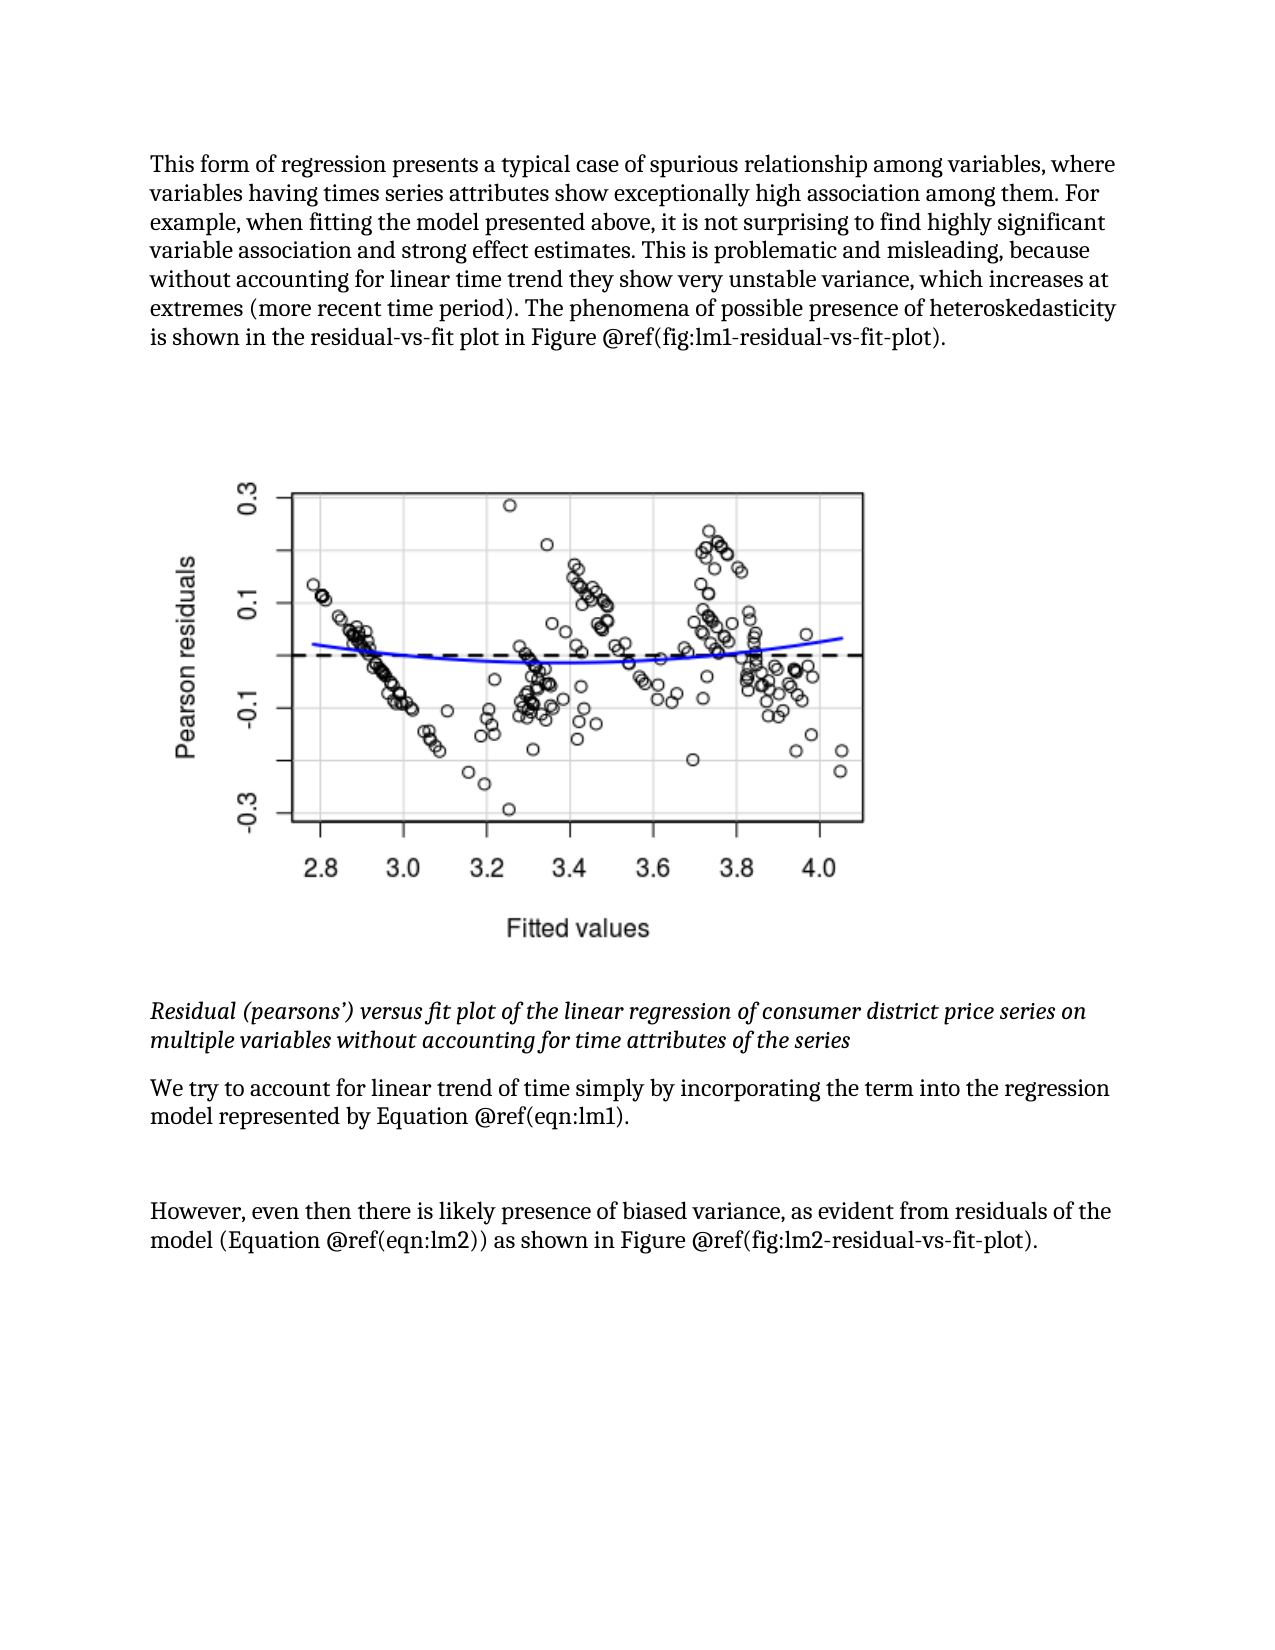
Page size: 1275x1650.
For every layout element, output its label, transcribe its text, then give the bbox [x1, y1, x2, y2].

text This form of regression presents a typical case of spurious relationship among variables, where variables having times series attributes show exceptionally high association among them. For example, when fitting the model presented above, it is not surprising to find highly significant variable association and strong effect estimates. This is problematic and misleading, because without accounting for linear time trend they show very unstable variance, which increases at extremes (more recent time period). The phenomena of possible presence of heteroskedasticity is shown in the residual-vs-fit plot in Figure @ref(fig:lm1-residual-vs-fit-plot). [150, 150, 1125, 351]
text Residual (pearsons’) versus fit plot of the linear regression of consumer district price series on multiple variables without accounting for time attributes of the series [150, 997, 1125, 1055]
picture [168, 370, 927, 977]
text We try to account for linear trend of time simply by incorporating the term into the regression model represented by Equation @ref(eqn:lm1). [150, 1073, 1125, 1131]
text However, even then there is likely presence of biased variance, as evident from residuals of the model (Equation @ref(eqn:lm2)) as shown in Figure @ref(fig:lm2-residual-vs-fit-plot). [150, 1197, 1125, 1255]
